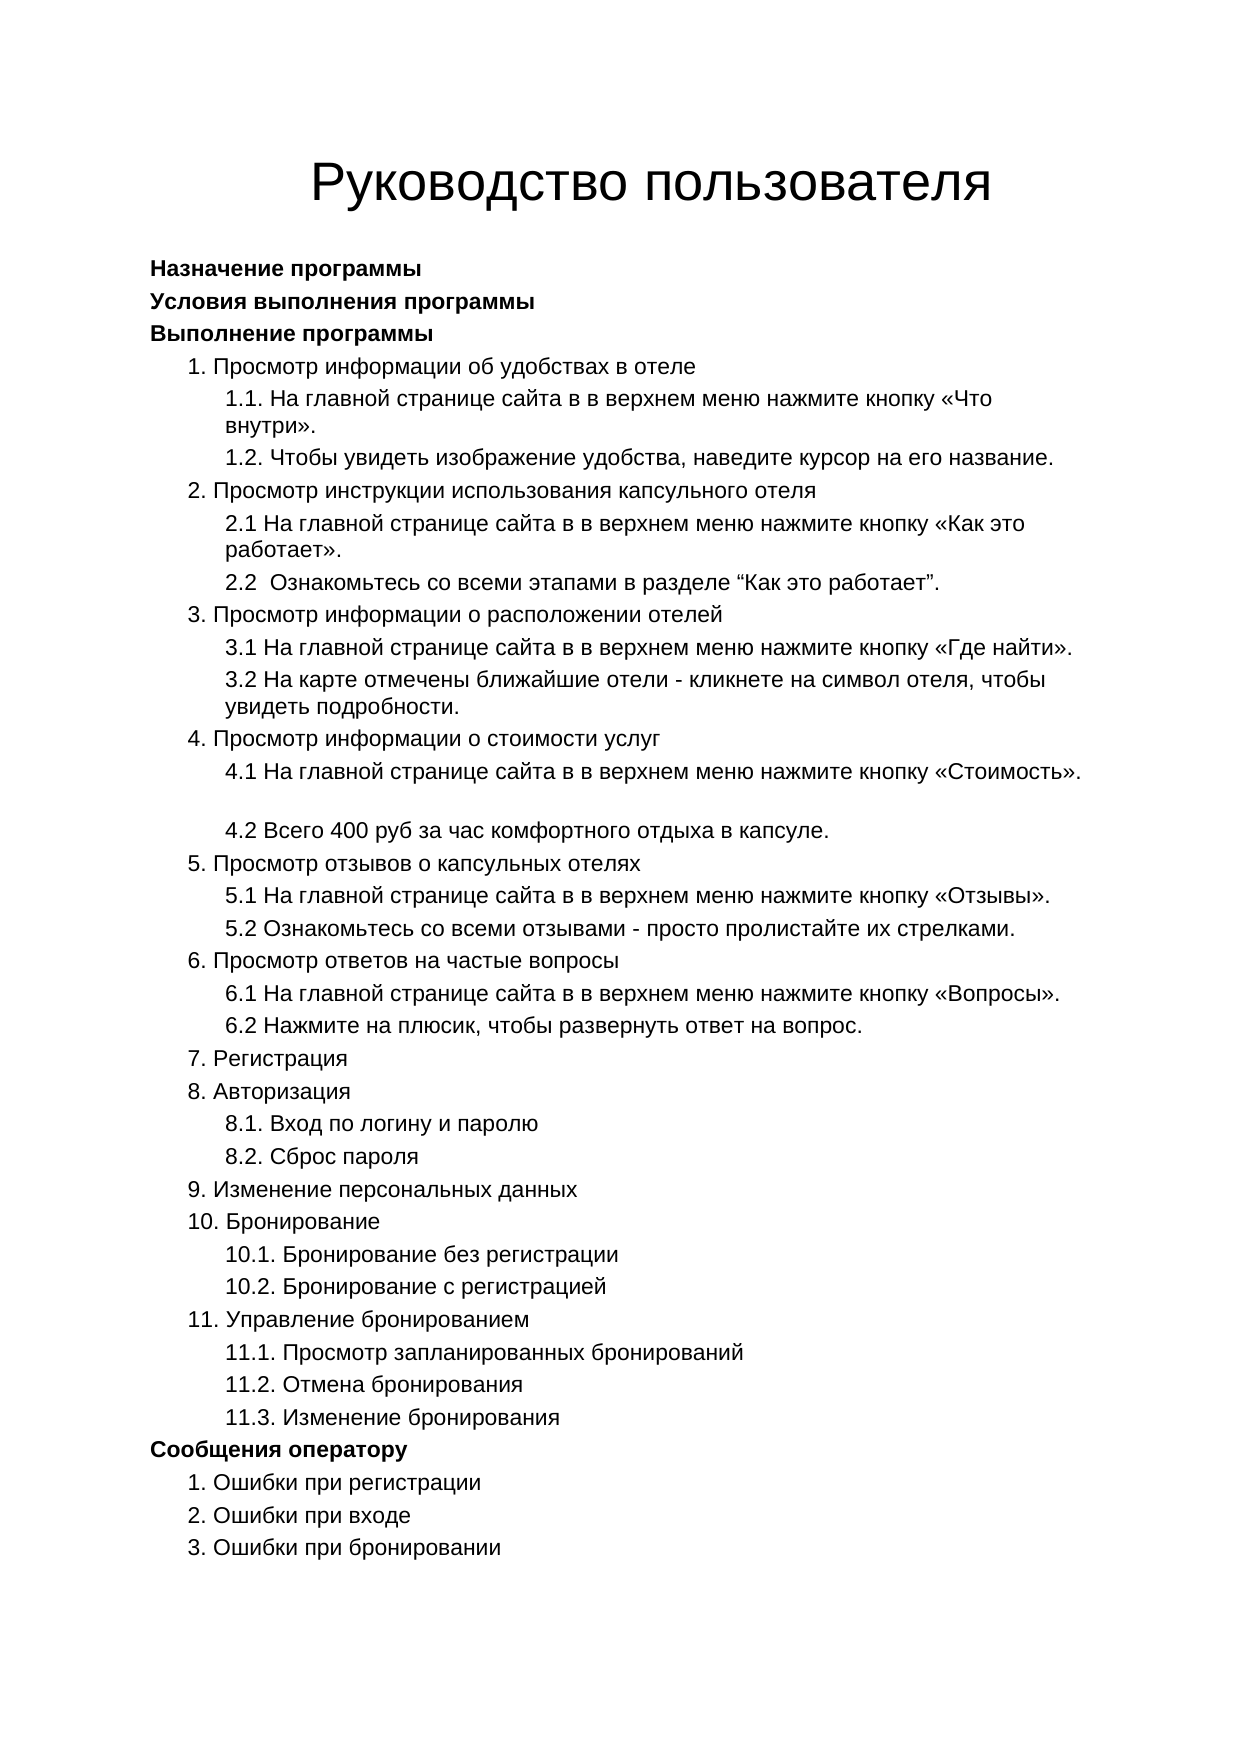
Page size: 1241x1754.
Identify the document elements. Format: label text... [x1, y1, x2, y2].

title Руководство пользователя [150, 150, 1153, 212]
